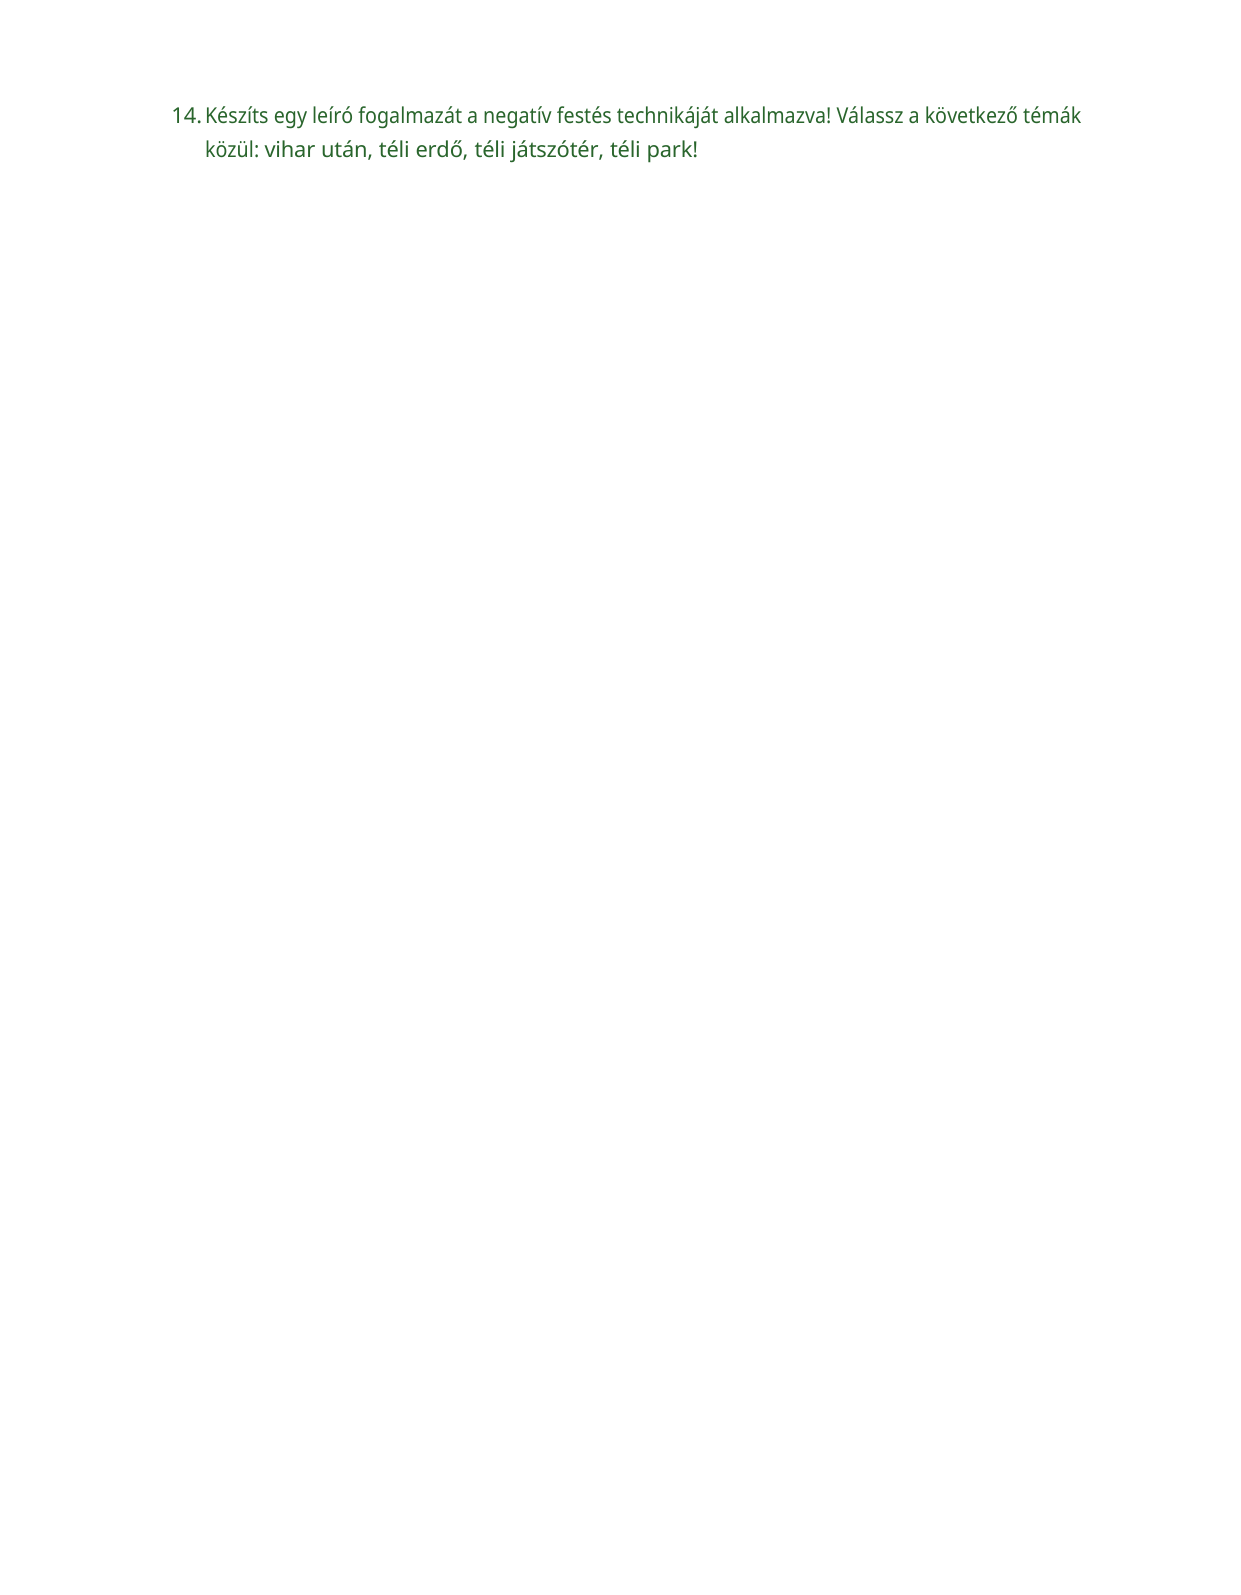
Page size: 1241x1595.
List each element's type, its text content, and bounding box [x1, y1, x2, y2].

list Készíts egy leíró fogalmazát a negatív festés technikáját alkalmazva! Válassz a következő témák közül: vihar után, téli erdő, téli játszótér, téli park! [171, 100, 1111, 164]
